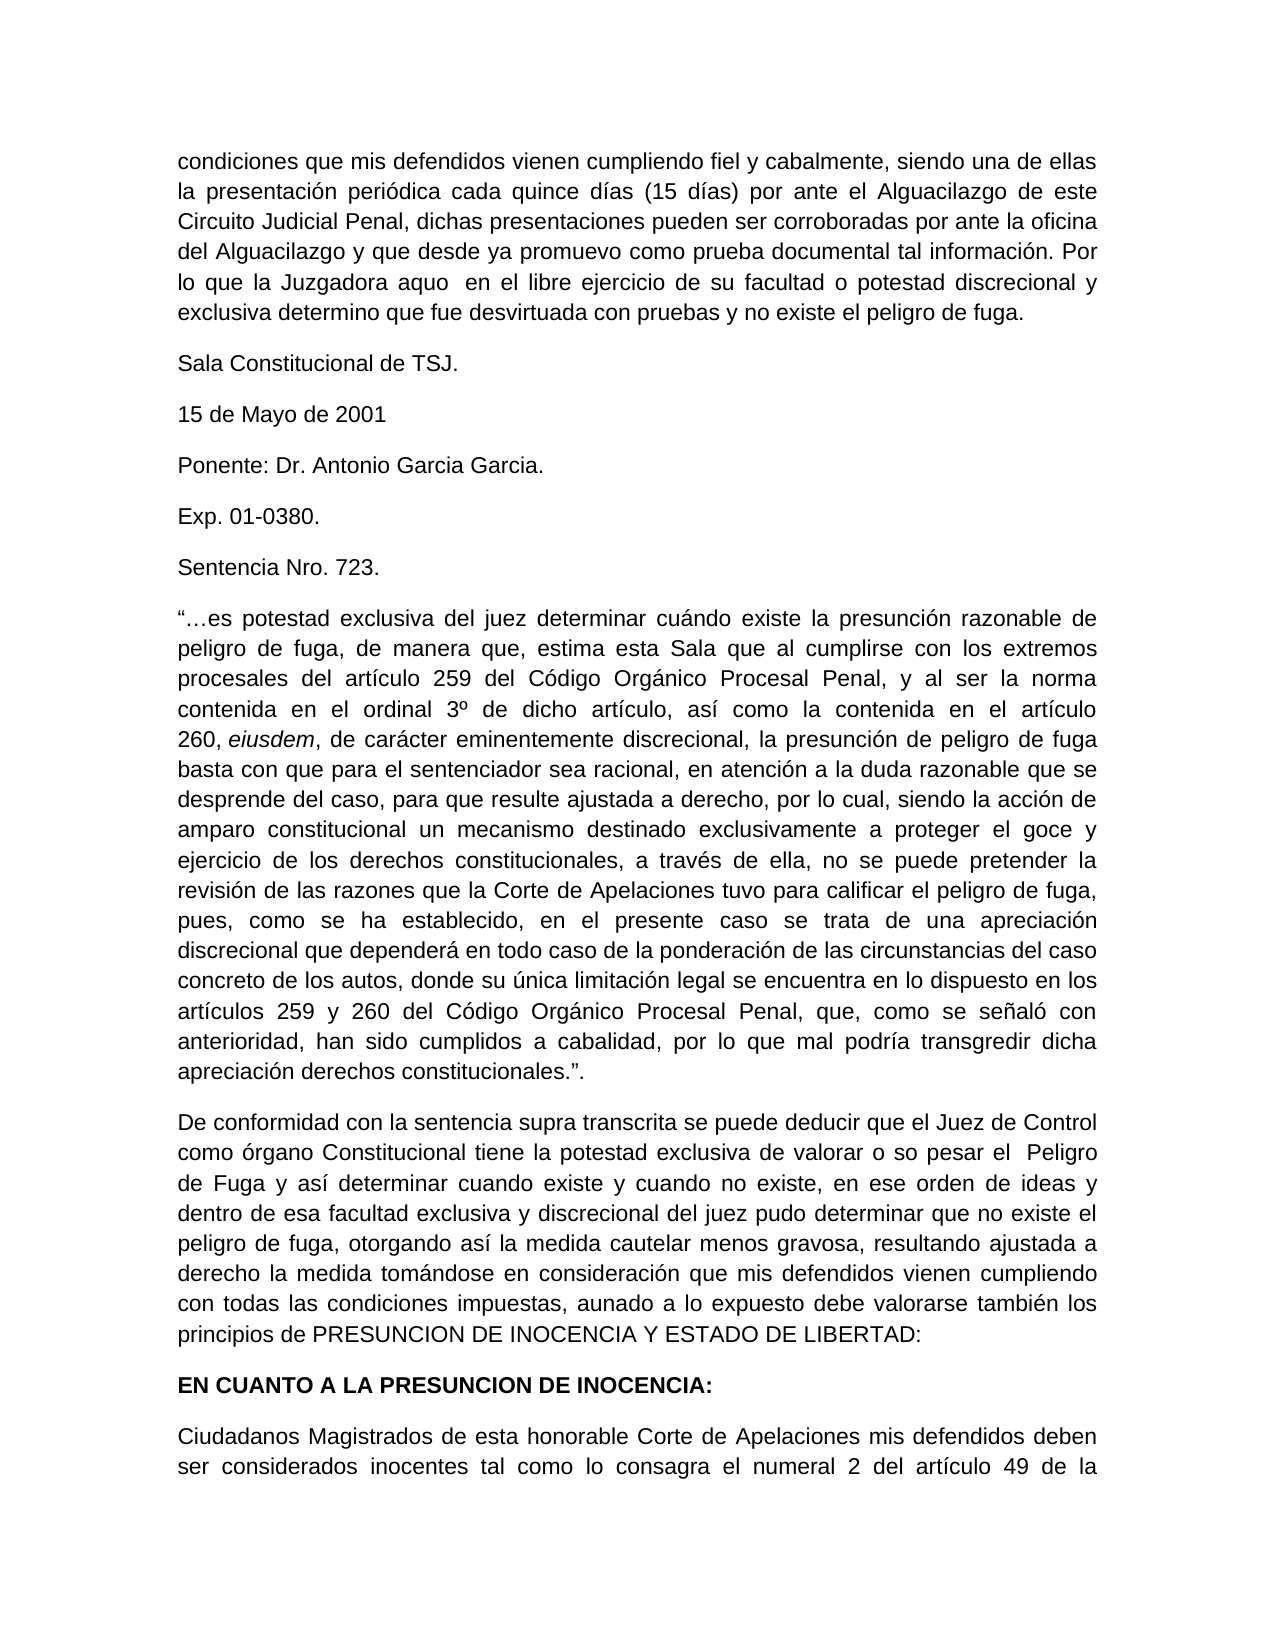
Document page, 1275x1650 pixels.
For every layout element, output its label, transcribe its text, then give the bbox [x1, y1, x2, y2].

text Sentencia Nro. 723. [177, 554, 1098, 580]
text 15 de Mayo de 2001 [177, 401, 1098, 427]
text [177, 1423, 1098, 1479]
text “…es potestad exclusiva del juez determinar cuándo existe la presunción razonable de peligro de fuga, de manera que, estima esta Sala que al cumplirse con los extremos procesales del artículo 259 del Código Orgánico Procesal Penal, y al ser la norma contenida en el ordinal 3º de dicho artículo, así como la contenida en el artículo 260, eiusdem, de carácter eminentemente discrecional, la presunción de peligro de fuga basta con que para el sentenciador sea racional, en atención a la duda razonable que se desprende del caso, para que resulte ajustada a derecho, por lo cual, siendo la acción de amparo constitucional un mecanismo destinado exclusivamente a proteger el goce y ejercicio de los derechos constitucionales, a través de ella, no se puede pretender la revisión de las razones que la Corte de Apelaciones tuvo para calificar el peligro de fuga, pues, como se ha establecido, en el presente caso se trata de una apreciación discrecional que dependerá en todo caso de la ponderación de las circunstancias del caso concreto de los autos, donde su única limitación legal se encuentra en lo dispuesto en los artículos 259 y 260 del Código Orgánico Procesal Penal, que, como se señaló con anterioridad, han sido cumplidos a cabalidad, por lo que mal podría transgredir dicha apreciación derechos constitucionales.”. [177, 605, 1098, 1084]
text Ponente: Dr. Antonio Garcia Garcia. [177, 452, 1098, 478]
text EN CUANTO A LA PRESUNCION DE INOCENCIA: [177, 1372, 1098, 1398]
text Exp. 01-0380. [177, 503, 1098, 529]
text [177, 148, 1098, 325]
text De conformidad con la sentencia supra transcrita se puede deducir que el Juez de Control como órgano Constitucional tiene la potestad exclusiva de valorar o so pesar el Peligro de Fuga y así determinar cuando existe y cuando no existe, en ese orden de ideas y dentro de esa facultad exclusiva y discrecional del juez pudo determinar que no existe el peligro de fuga, otorgando así la medida cautelar menos gravosa, resultando ajustada a derecho la medida tomándose en consideración que mis defendidos vienen cumpliendo con todas las condiciones impuestas, aunado a lo expuesto debe valorarse también los principios de PRESUNCION DE INOCENCIA Y ESTADO DE LIBERTAD: [177, 1109, 1098, 1347]
text Sala Constitucional de TSJ. [177, 350, 1098, 376]
